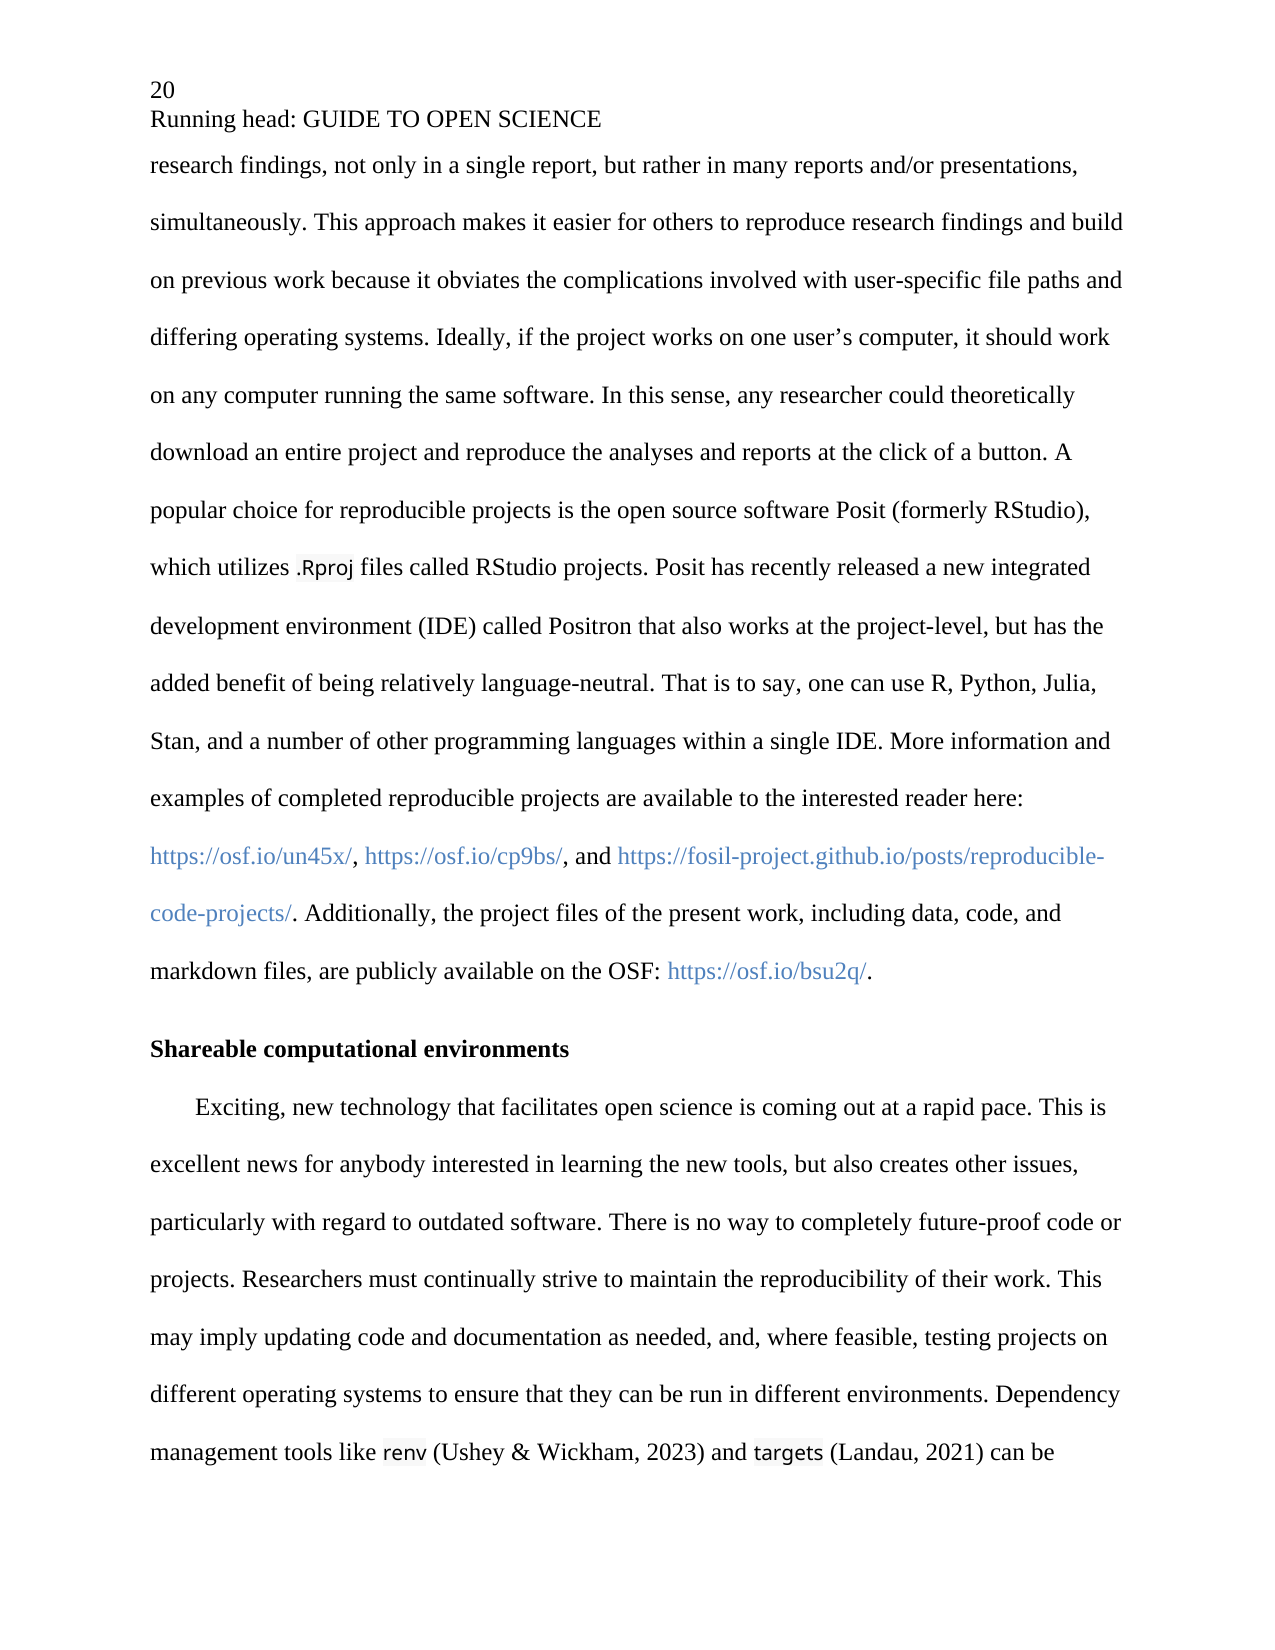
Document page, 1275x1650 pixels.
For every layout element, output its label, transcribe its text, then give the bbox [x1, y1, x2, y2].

subtitle Shareable computational environments [150, 1034, 1125, 1063]
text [150, 1092, 1125, 1466]
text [150, 150, 1125, 984]
